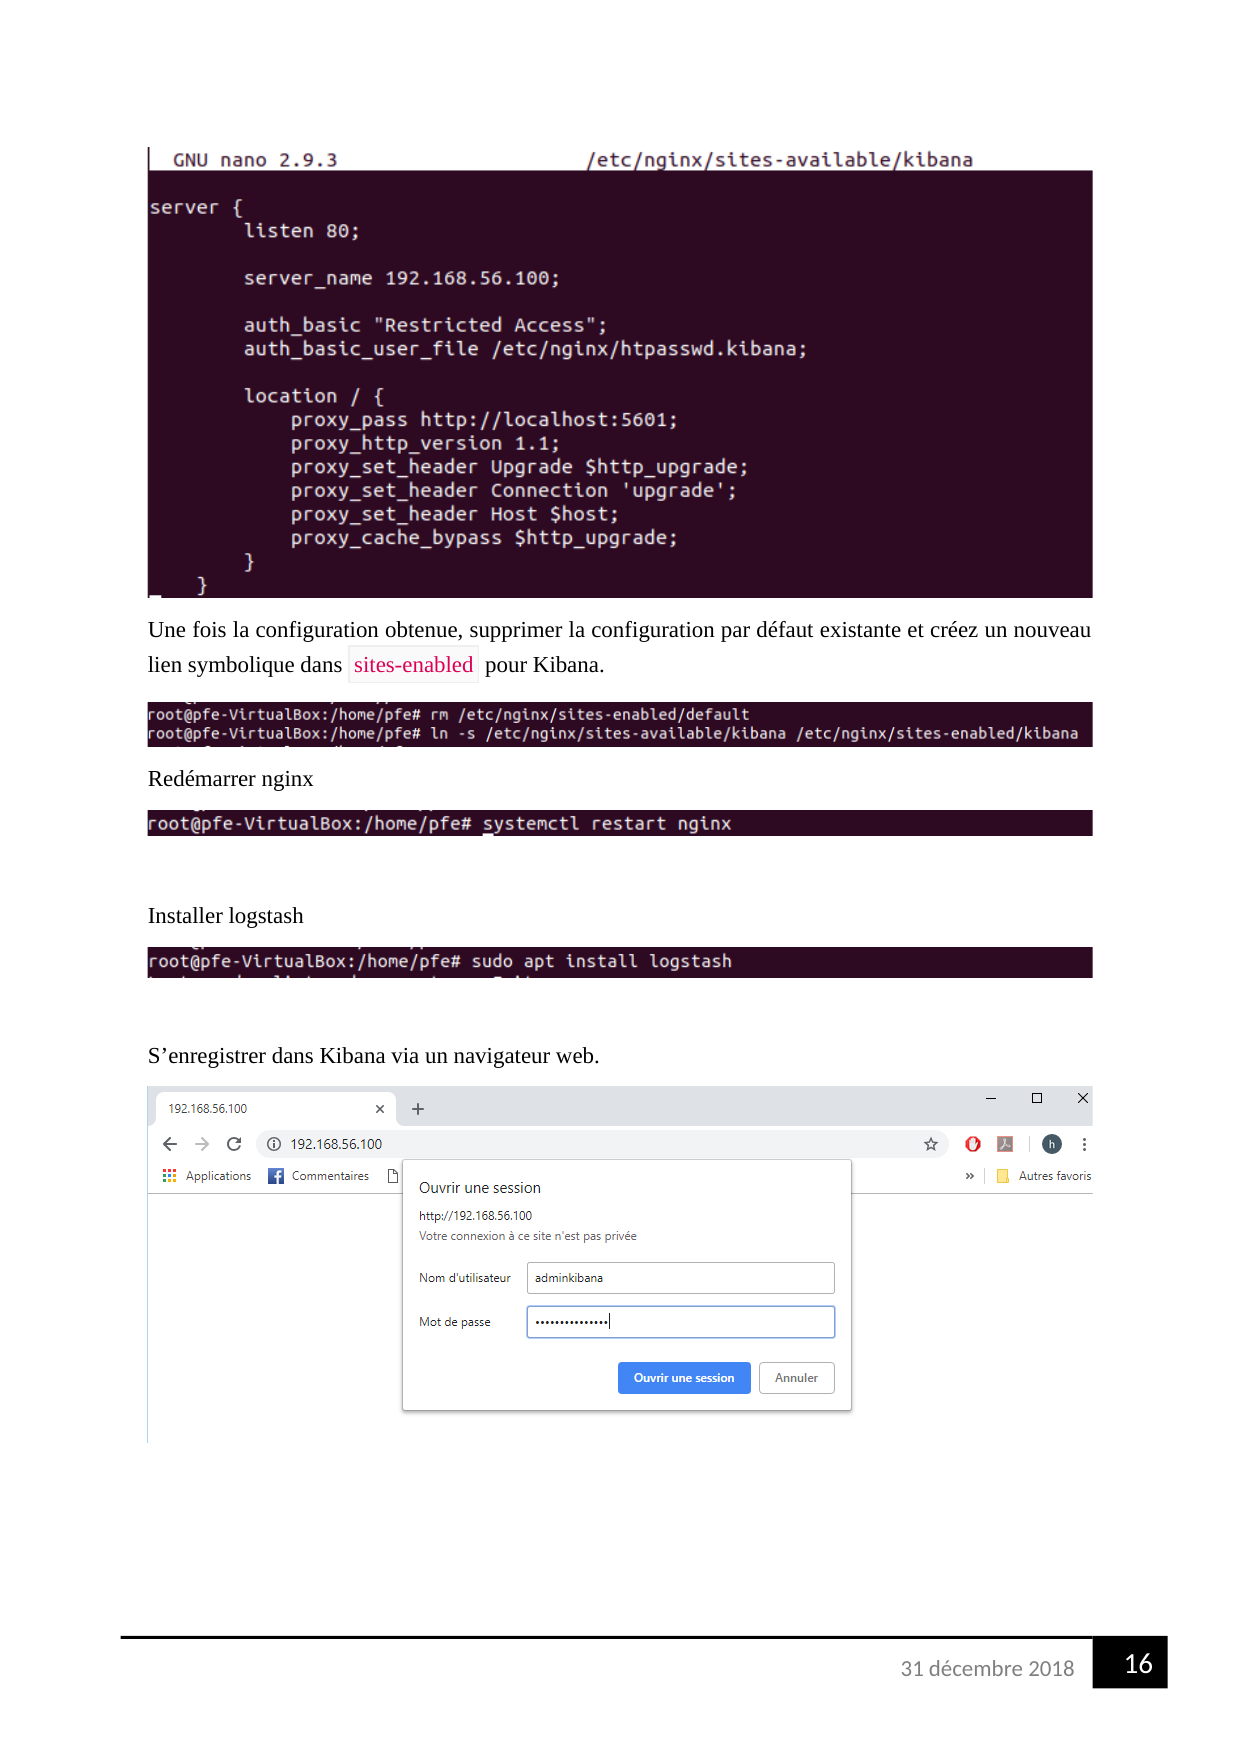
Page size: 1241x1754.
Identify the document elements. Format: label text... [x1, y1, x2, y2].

text S’enregistrer dans Kibana via un navigateur web. [148, 1042, 1093, 1068]
text Installer logstash [148, 902, 1093, 929]
picture [147, 810, 1093, 836]
text Redémarrer nginx [148, 765, 1093, 792]
picture [147, 147, 1093, 598]
picture [147, 1086, 1093, 1443]
picture [147, 947, 1093, 978]
picture [147, 702, 1093, 747]
text Une fois la configuration obtenue, supprimer la configuration par défaut existante et créez un nouveau lien symbolique dans sites-enabled pour Kibana. [148, 642, 1093, 683]
